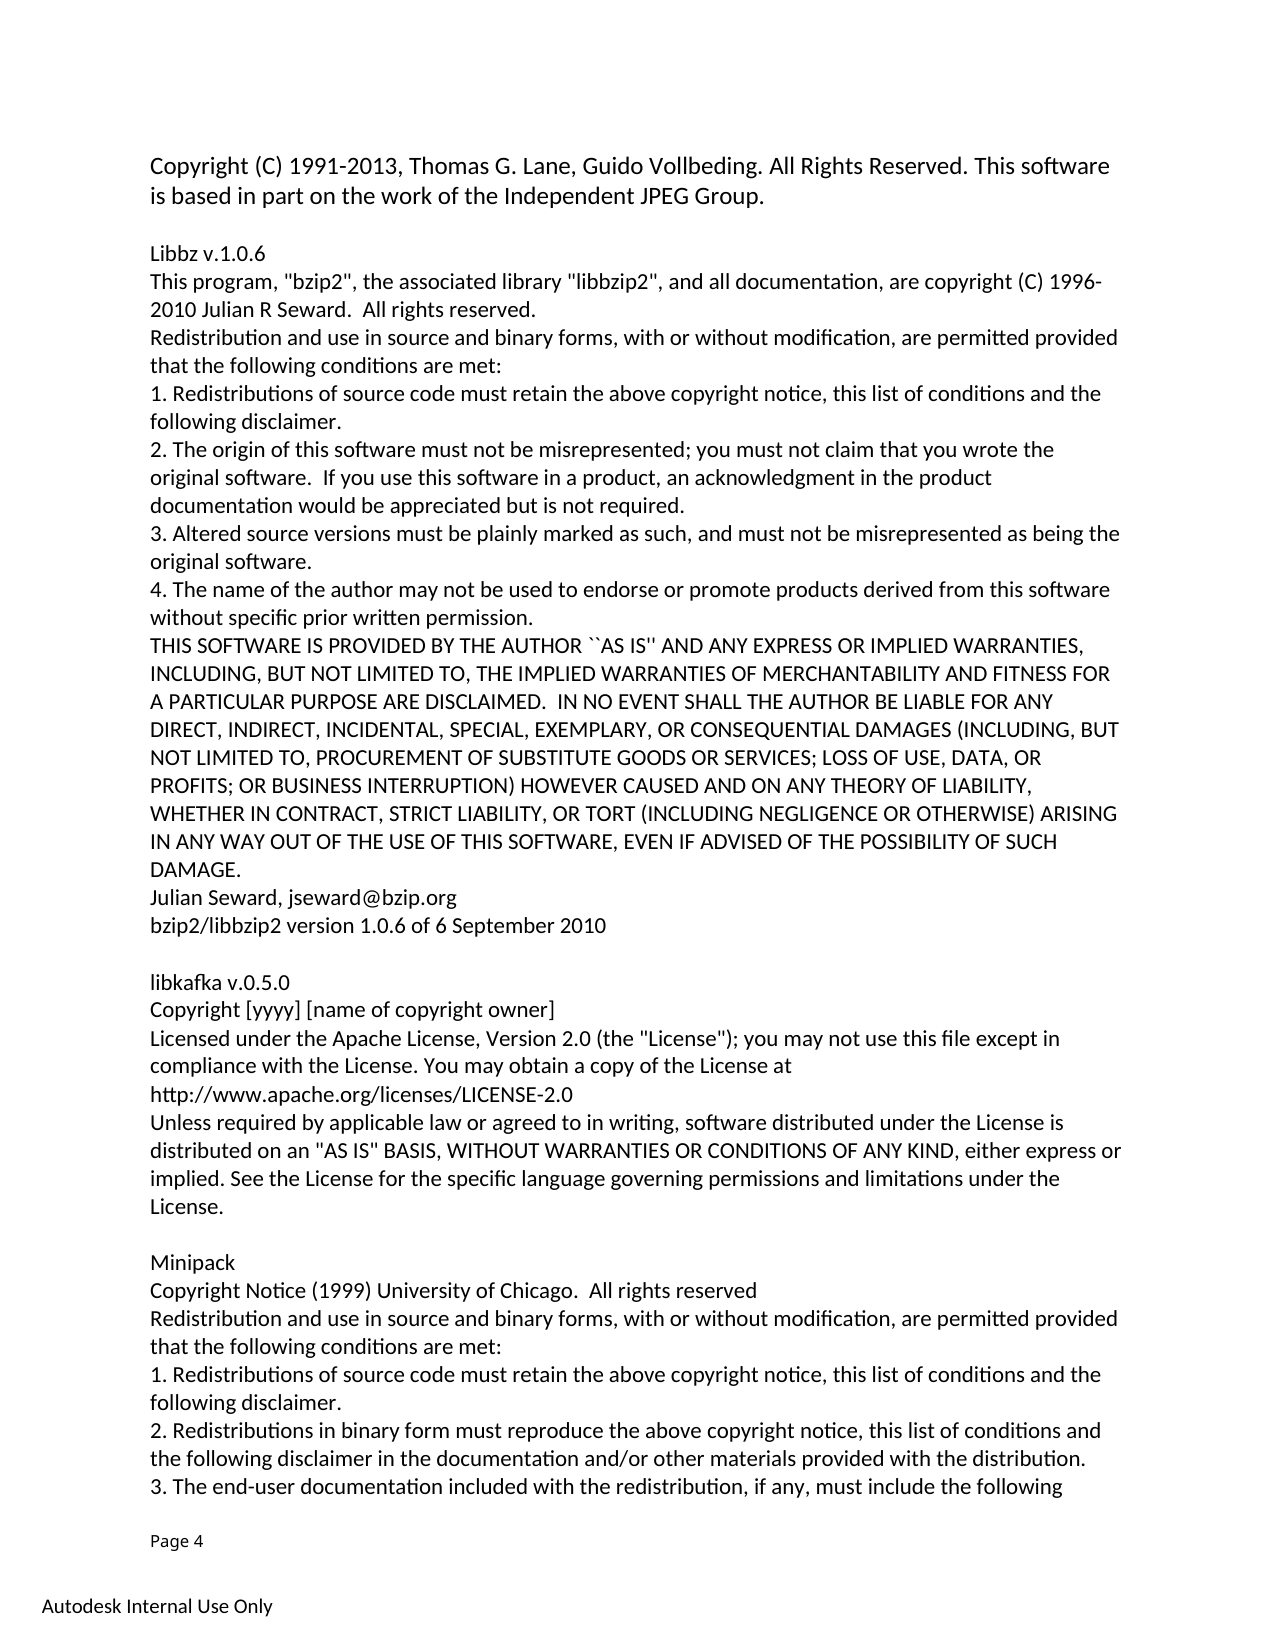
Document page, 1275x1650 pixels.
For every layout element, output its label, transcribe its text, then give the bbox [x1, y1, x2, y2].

text 4. The name of the author may not be used to endorse or promote products derived from this software without specific prior written permission. [150, 575, 1125, 631]
text 1. Redistributions of source code must retain the above copyright notice, this list of conditions and the following disclaimer. [150, 1360, 1125, 1416]
text libkafka v.0.5.0 [150, 968, 1125, 996]
text Copyright (C) 1991-2013, Thomas G. Lane, Guido Vollbeding. All Rights Reserved. This software is based in part on the work of the Independent JPEG Group. [150, 150, 1125, 211]
text 1. Redistributions of source code must retain the above copyright notice, this list of conditions and the following disclaimer. [150, 379, 1125, 435]
text Minipack [150, 1248, 1125, 1276]
text This program, "bzip2", the associated library "libbzip2", and all documentation, are copyright (C) 1996-2010 Julian R Seward. All rights reserved. [150, 267, 1125, 323]
text Redistribution and use in source and binary forms, with or without modification, are permitted provided that the following conditions are met: [150, 1304, 1125, 1360]
text Copyright [yyyy] [name of copyright owner] [150, 996, 1125, 1024]
text http://www.apache.org/licenses/LICENSE-2.0 [150, 1080, 1125, 1108]
text THIS SOFTWARE IS PROVIDED BY THE AUTHOR ``AS IS'' AND ANY EXPRESS OR IMPLIED WARRANTIES, INCLUDING, BUT NOT LIMITED TO, THE IMPLIED WARRANTIES OF MERCHANTABILITY AND FITNESS FOR A PARTICULAR PURPOSE ARE DISCLAIMED. IN NO EVENT SHALL THE AUTHOR BE LIABLE FOR ANY DIRECT, INDIRECT, INCIDENTAL, SPECIAL, EXEMPLARY, OR CONSEQUENTIAL DAMAGES (INCLUDING, BUT NOT LIMITED TO, PROCUREMENT OF SUBSTITUTE GOODS OR SERVICES; LOSS OF USE, DATA, OR PROFITS; OR BUSINESS INTERRUPTION) HOWEVER CAUSED AND ON ANY THEORY OF LIABILITY, WHETHER IN CONTRACT, STRICT LIABILITY, OR TORT (INCLUDING NEGLIGENCE OR OTHERWISE) ARISING IN ANY WAY OUT OF THE USE OF THIS SOFTWARE, EVEN IF ADVISED OF THE POSSIBILITY OF SUCH DAMAGE. [150, 631, 1125, 883]
text Copyright Notice (1999) University of Chicago. All rights reserved [150, 1276, 1125, 1304]
text 2. The origin of this software must not be misrepresented; you must not claim that you wrote the original software. If you use this software in a product, an acknowledgment in the product documentation would be appreciated but is not required. [150, 435, 1125, 519]
text Libbz v.1.0.6 [150, 239, 1125, 267]
text 3. Altered source versions must be plainly marked as such, and must not be misrepresented as being the original software. [150, 519, 1125, 575]
text 3. The end-user documentation included with the redistribution, if any, must include the following [150, 1472, 1125, 1500]
text Redistribution and use in source and binary forms, with or without modification, are permitted provided that the following conditions are met: [150, 323, 1125, 379]
text Licensed under the Apache License, Version 2.0 (the "License"); you may not use this file except in compliance with the License. You may obtain a copy of the License at [150, 1024, 1125, 1080]
text Unless required by applicable law or agreed to in writing, software distributed under the License is distributed on an "AS IS" BASIS, WITHOUT WARRANTIES OR CONDITIONS OF ANY KIND, either express or implied. See the License for the specific language governing permissions and limitations under the License. [150, 1108, 1125, 1220]
text 2. Redistributions in binary form must reproduce the above copyright notice, this list of conditions and the following disclaimer in the documentation and/or other materials provided with the distribution. [150, 1416, 1125, 1472]
text Julian Seward, jseward@bzip.org [150, 883, 1125, 912]
text bzip2/libbzip2 version 1.0.6 of 6 September 2010 [150, 912, 1125, 939]
